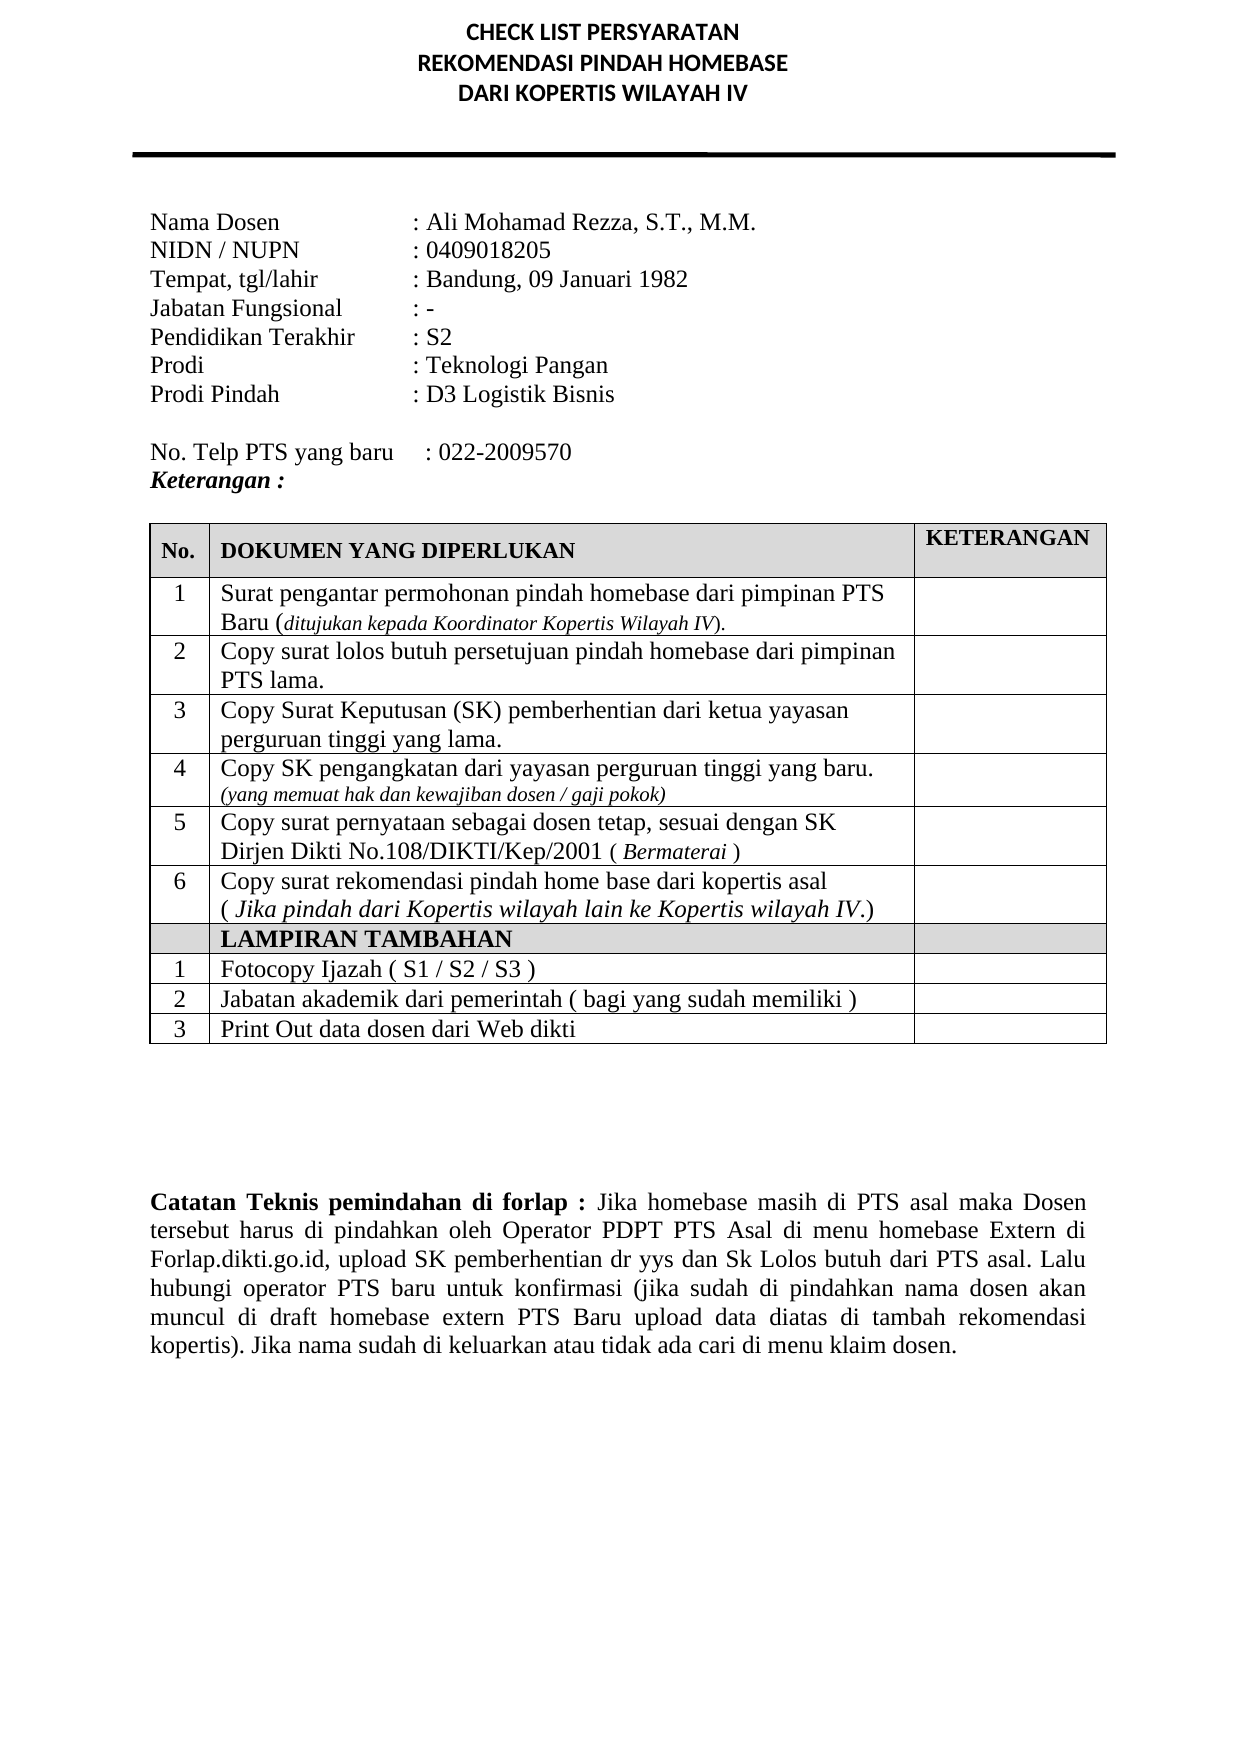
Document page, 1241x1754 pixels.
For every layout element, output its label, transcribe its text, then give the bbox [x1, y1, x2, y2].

table_cell [915, 636, 1106, 694]
text NIDN / NUPN : 0409018205 [150, 236, 1087, 264]
table_cell Copy Surat Keputusan (SK) pemberhentian dari ketua yayasan perguruan tinggi yang lama. [210, 695, 914, 752]
table_cell Surat pengantar permohonan pindah homebase dari pimpinan PTS Baru (ditujukan kepada Koordinator Kopertis Wilayah IV). [210, 578, 914, 635]
table_cell 4 [151, 754, 209, 806]
table_cell [151, 924, 209, 953]
table_header DOKUMEN YANG DIPERLUKAN [210, 524, 914, 577]
text Nama Dosen : Ali Mohamad Rezza, S.T., M.M. [150, 207, 1087, 236]
table_cell [915, 866, 1106, 923]
table_cell [915, 695, 1106, 752]
table_cell Fotocopy Ijazah ( S1 / S2 / S3 ) [210, 954, 914, 983]
table_cell [915, 924, 1106, 953]
table_cell 3 [151, 1014, 209, 1042]
table_cell 2 [151, 984, 209, 1013]
table_cell LAMPIRAN TAMBAHAN [210, 924, 914, 953]
table_cell [915, 807, 1106, 865]
table_cell Copy surat lolos butuh persetujuan pindah homebase dari pimpinan PTS lama. [210, 636, 914, 694]
table_cell Copy surat rekomendasi pindah home base dari kopertis asal ( Jika pindah dari Kopertis wilayah lain ke Kopertis wilayah IV.) [210, 866, 914, 923]
table_cell [915, 954, 1106, 983]
table_cell Jabatan akademik dari pemerintah ( bagi yang sudah memiliki ) [210, 984, 914, 1013]
text Pendidikan Terakhir : S2 [150, 322, 1087, 351]
table_header KETERANGAN [915, 524, 1106, 577]
table_cell 6 [151, 866, 209, 923]
text Jabatan Fungsional : - [150, 293, 1087, 322]
table_cell [915, 578, 1106, 635]
table_cell 1 [151, 954, 209, 983]
table_cell 1 [151, 578, 209, 635]
text Tempat, tgl/lahir : Bandung, 09 Januari 1982 [150, 264, 1087, 293]
text Keterangan : [150, 466, 1087, 494]
table_cell [915, 1014, 1106, 1042]
text Prodi Pindah : D3 Logistik Bisnis [150, 379, 1087, 408]
table_header No. [151, 524, 209, 577]
table_cell Print Out data dosen dari Web dikti [210, 1014, 914, 1042]
text Prodi : Teknologi Pangan [150, 351, 1087, 379]
text Catatan Teknis pemindahan di forlap : Jika homebase masih di PTS asal maka Dosen tersebut harus di pindahkan oleh Operator PDPT PTS Asal di menu homebase Extern di Forlap.dikti.go.id, upload SK pemberhentian dr yys dan Sk Lolos butuh dari PTS asal. Lalu hubungi operator PTS baru untuk konfirmasi (jika sudah di pindahkan nama dosen akan muncul di draft homebase extern PTS Baru upload data diatas di tambah rekomendasi kopertis). Jika nama sudah di keluarkan atau tidak ada cari di menu klaim dosen. [150, 1187, 1087, 1359]
table_cell [915, 754, 1106, 806]
table_cell 2 [151, 636, 209, 694]
table_cell [915, 984, 1106, 1013]
table_cell 5 [151, 807, 209, 865]
table_cell Copy SK pengangkatan dari yayasan perguruan tinggi yang baru. (yang memuat hak dan kewajiban dosen / gaji pokok) [210, 754, 914, 806]
table_cell Copy surat pernyataan sebagai dosen tetap, sesuai dengan SK Dirjen Dikti No.108/DIKTI/Kep/2001 ( Bermaterai ) [210, 807, 914, 865]
table_cell 3 [151, 695, 209, 752]
text No. Telp PTS yang baru : 022-2009570 [150, 437, 1087, 466]
